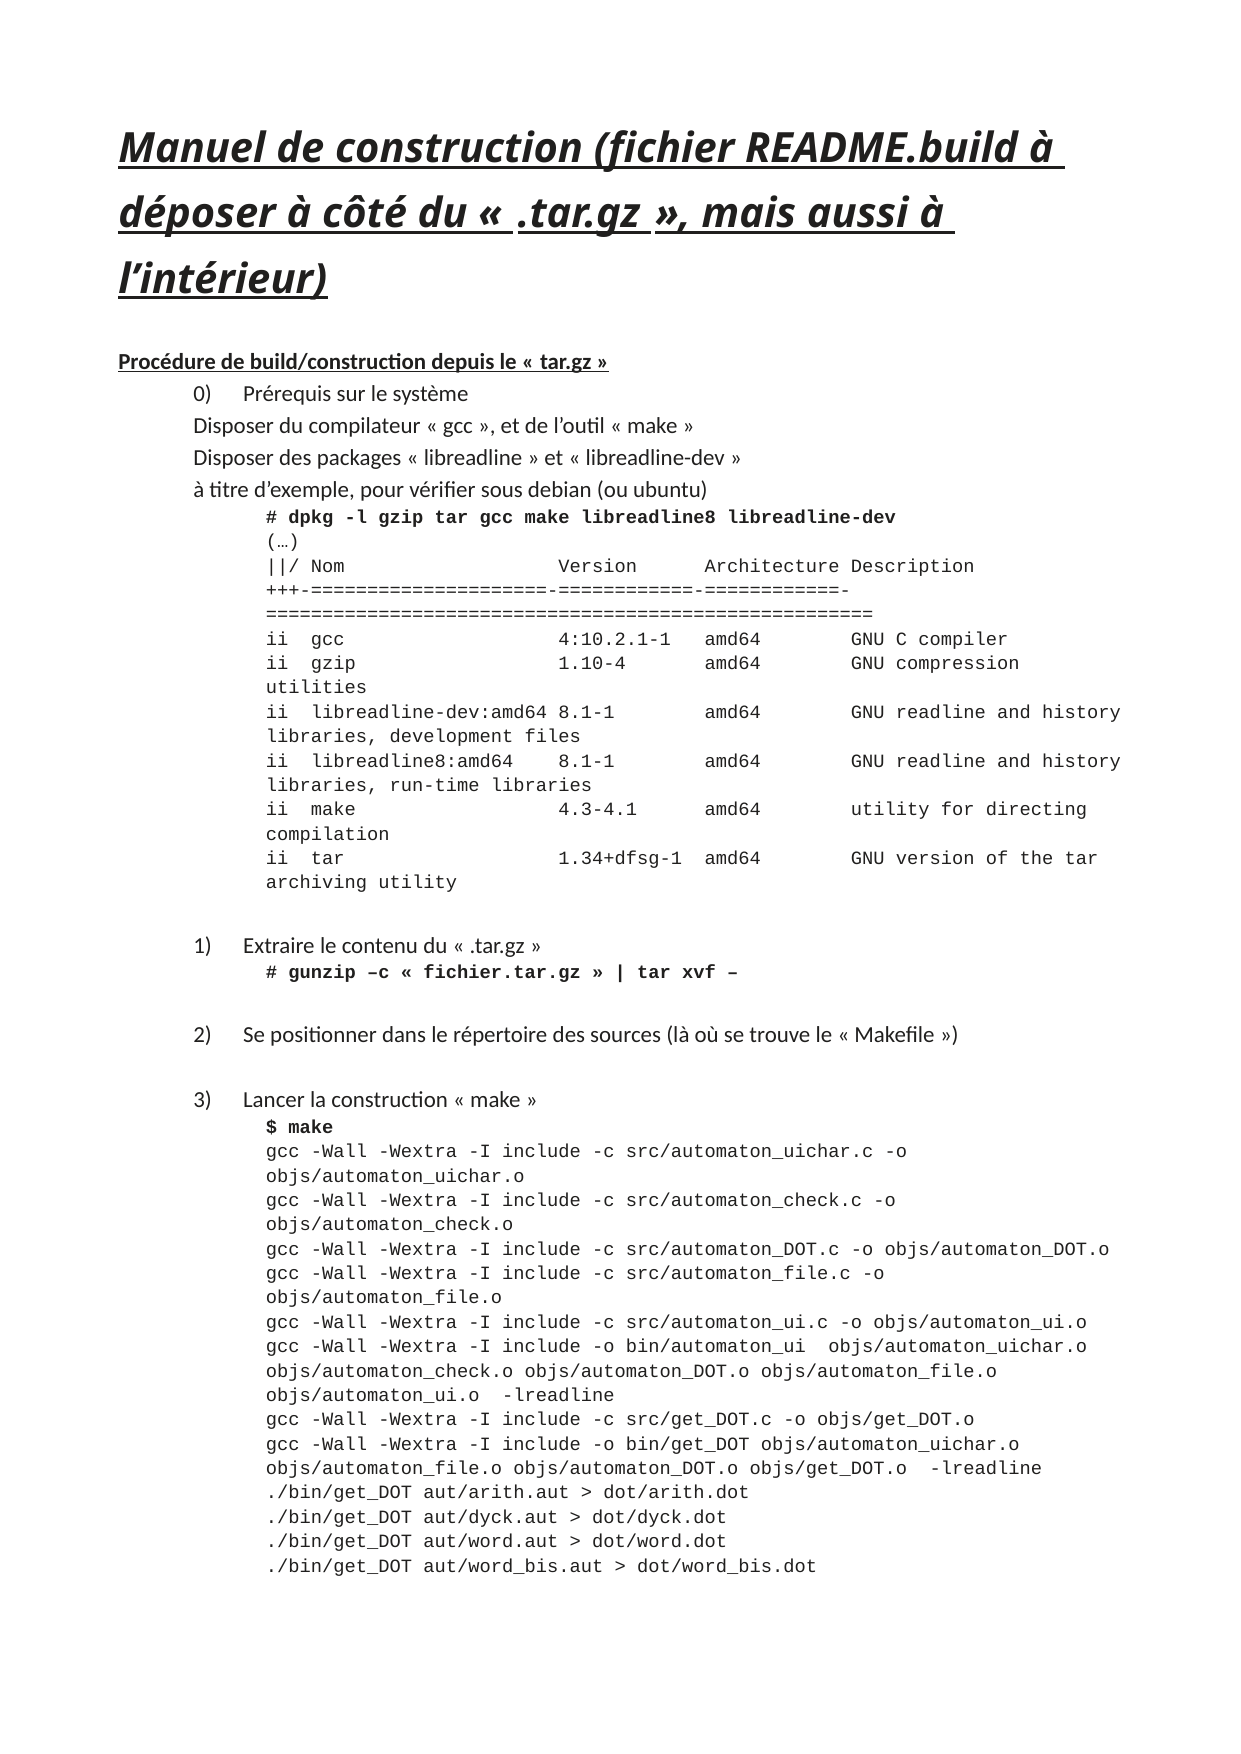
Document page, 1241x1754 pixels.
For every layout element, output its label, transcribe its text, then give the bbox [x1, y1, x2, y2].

text ii gzip 1.10-4 amd64 GNU compression utilities [266, 654, 1122, 699]
text # dpkg -l gzip tar gcc make libreadline8 libreadline-dev [266, 508, 1122, 529]
text gcc -Wall -Wextra -I include -o bin/get_DOT objs/automaton_uichar.o objs/automaton_file.o objs/automaton_DOT.o objs/get_DOT.o -lreadline [266, 1434, 1122, 1480]
text gcc -Wall -Wextra -I include -c src/automaton_DOT.c -o objs/automaton_DOT.o [266, 1239, 1122, 1261]
text gcc -Wall -Wextra -I include -c src/get_DOT.c -o objs/get_DOT.o [266, 1410, 1122, 1431]
text ii libreadline8:amd64 8.1-1 amd64 GNU readline and history libraries, run-time libraries [266, 751, 1122, 797]
text 2) Se positionner dans le répertoire des sources (là où se trouve le « Makefile ») [193, 1020, 1122, 1048]
text ii libreadline-dev:amd64 8.1-1 amd64 GNU readline and history libraries, development files [266, 703, 1122, 748]
text gcc -Wall -Wextra -I include -c src/automaton_check.c -o objs/automaton_check.o [266, 1191, 1122, 1236]
text +++-=====================-============-============-====================================================== [266, 581, 1122, 626]
text gcc -Wall -Wextra -I include -c src/automaton_ui.c -o objs/automaton_ui.o [266, 1313, 1122, 1334]
text à titre d’exemple, pour vérifier sous debian (ou ubuntu) [193, 476, 1122, 503]
text $ make [266, 1118, 1122, 1139]
text ./bin/get_DOT aut/dyck.aut > dot/dyck.dot [266, 1508, 1122, 1529]
text Procédure de build/construction depuis le « tar.gz » [118, 347, 1122, 375]
text ./bin/get_DOT aut/word_bis.aut > dot/word_bis.dot [266, 1556, 1122, 1578]
text # gunzip –c « fichier.tar.gz » | tar xvf – [266, 963, 1122, 984]
text ./bin/get_DOT aut/word.aut > dot/word.dot [266, 1532, 1122, 1553]
text ii make 4.3-4.1 amd64 utility for directing compilation [266, 800, 1122, 846]
text gcc -Wall -Wextra -I include -c src/automaton_file.c -o objs/automaton_file.o [266, 1264, 1122, 1309]
text 0) Prérequis sur le système [193, 379, 1122, 407]
text Disposer du compilateur « gcc », et de l’outil « make » [193, 411, 1122, 439]
text Disposer des packages « libreadline » et « libreadline-dev » [193, 443, 1122, 471]
text ii tar 1.34+dfsg-1 amd64 GNU version of the tar archiving utility [266, 849, 1122, 894]
text (…) [266, 532, 1122, 553]
text gcc -Wall -Wextra -I include -c src/automaton_uichar.c -o objs/automaton_uichar.o [266, 1142, 1122, 1188]
text ii gcc 4:10.2.1-1 amd64 GNU C compiler [266, 629, 1122, 651]
text gcc -Wall -Wextra -I include -o bin/automaton_ui objs/automaton_uichar.o objs/automaton_check.o objs/automaton_DOT.o objs/automaton_file.o objs/automaton_ui.o -lreadline [266, 1337, 1122, 1407]
text Manuel de construction (fichier README.build à déposer à côté du « .tar.gz », mais aussi à l’intérieur) [118, 118, 1122, 305]
text ./bin/get_DOT aut/arith.aut > dot/arith.dot [266, 1483, 1122, 1504]
text 1) Extraire le contenu du « .tar.gz » [193, 931, 1122, 959]
text ||/ Nom Version Architecture Description [266, 556, 1122, 578]
text 3) Lancer la construction « make » [193, 1086, 1122, 1113]
